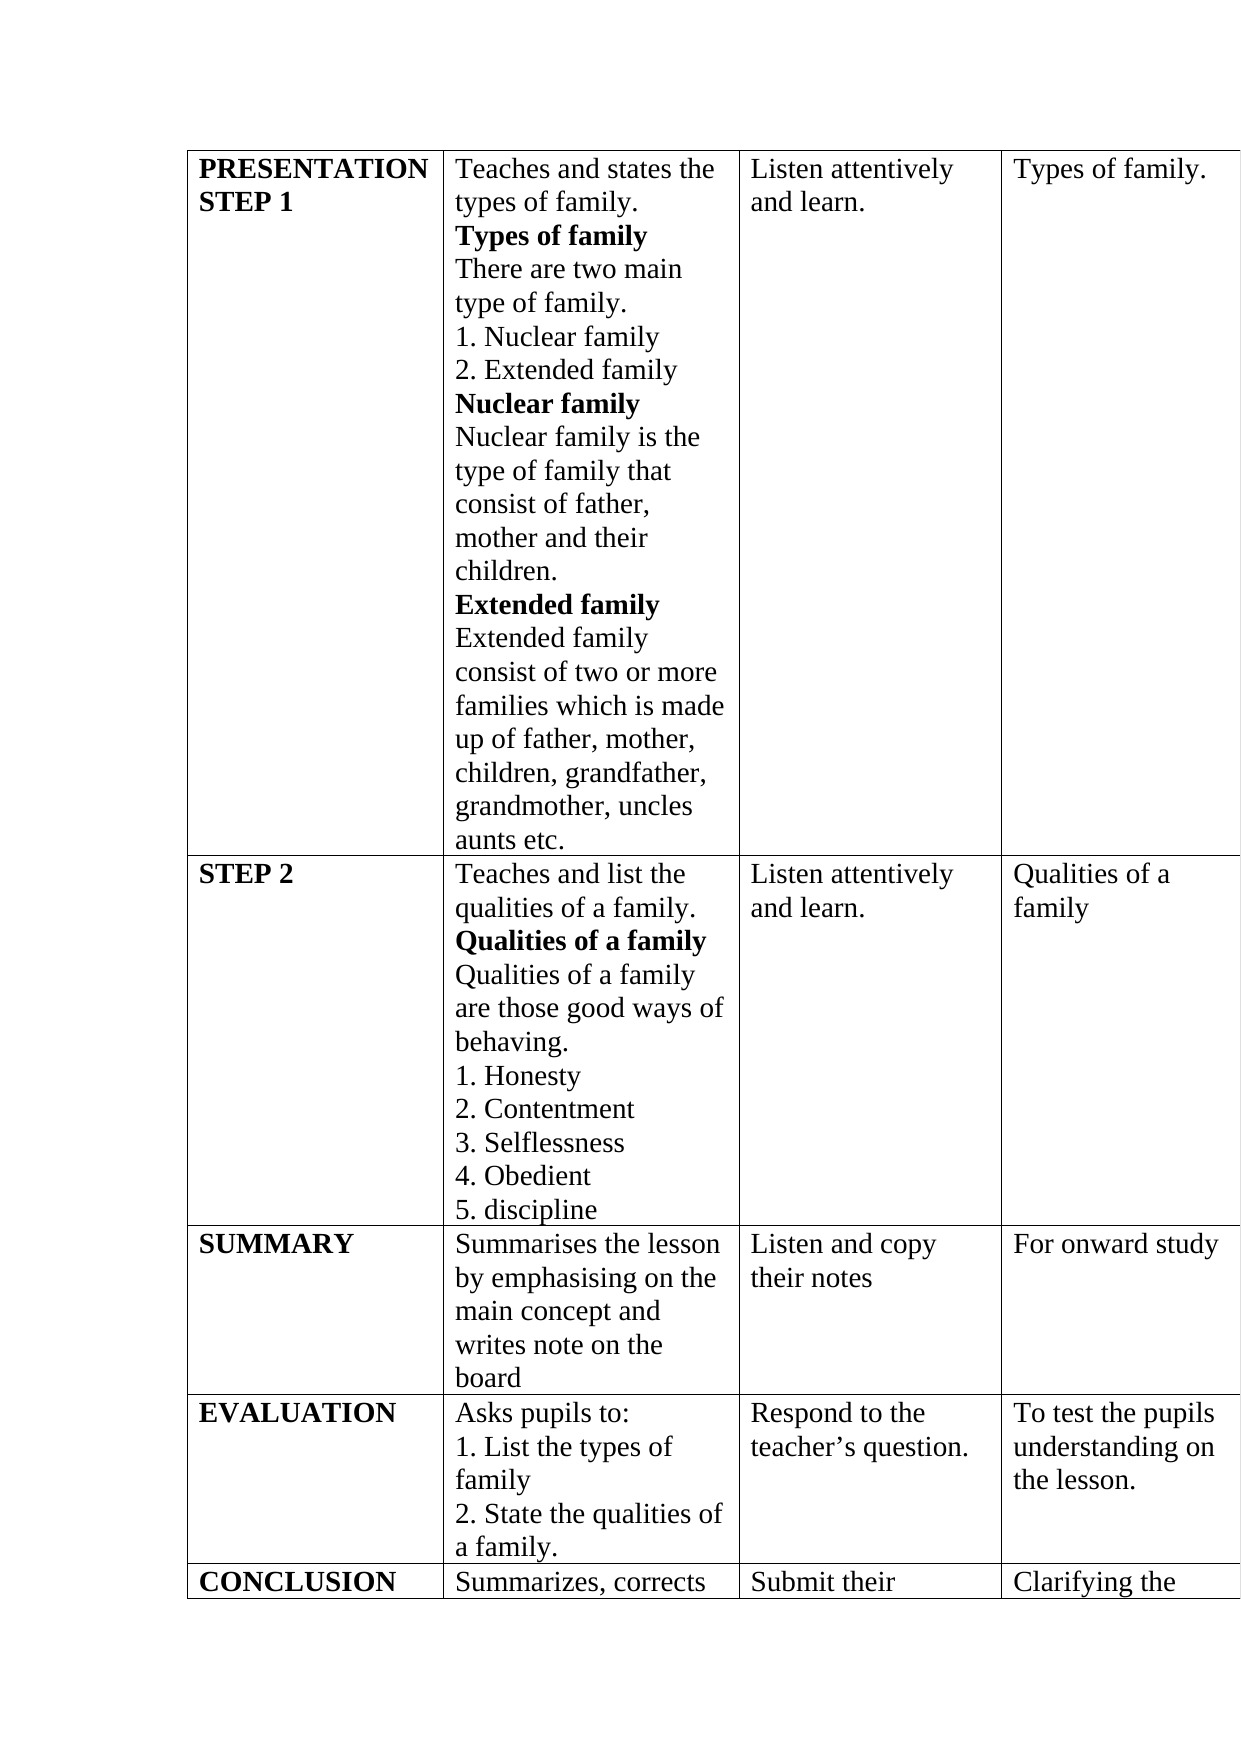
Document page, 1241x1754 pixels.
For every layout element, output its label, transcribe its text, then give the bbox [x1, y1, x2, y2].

table_cell Respond to the teacher’s question. [740, 1395, 1001, 1563]
table_cell Teaches and list the qualities of a family. Qualities of a family Qualities of a family are those good ways of behaving. Honesty Contentment Selflessness Obedient discipline [444, 856, 739, 1225]
table_cell STEP 2 [188, 856, 443, 1225]
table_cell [444, 1564, 739, 1597]
table_cell Qualities of a family [1002, 856, 1240, 1225]
table_cell For onward study [1002, 1226, 1240, 1394]
table_cell SUMMARY [188, 1226, 443, 1394]
table_cell Asks pupils to: List the types of family State the qualities of a family. [444, 1395, 739, 1563]
table_cell Teaches and states the types of family. Types of family There are two main type of family. Nuclear family Extended family Nuclear family Nuclear family is the type of family that consist of father, mother and their children. Extended family Extended family consist of two or more families which is made up of father, mother, children, grandfather, grandmother, uncles aunts etc. [444, 151, 739, 855]
table_cell PRESENTATION STEP 1 [188, 151, 443, 855]
table_cell Listen attentively and learn. [740, 856, 1001, 1225]
table_cell Listen attentively and learn. [740, 151, 1001, 855]
table_cell CONCLUSION [188, 1564, 443, 1597]
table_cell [740, 1564, 1001, 1597]
table_cell Types of family. [1002, 151, 1240, 855]
table_cell Listen and copy their notes [740, 1226, 1001, 1394]
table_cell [1002, 1564, 1240, 1597]
table_cell Summarises the lesson by emphasising on the main concept and writes note on the board [444, 1226, 739, 1394]
table_cell To test the pupils understanding on the lesson. [1002, 1395, 1240, 1563]
table_cell EVALUATION [188, 1395, 443, 1563]
